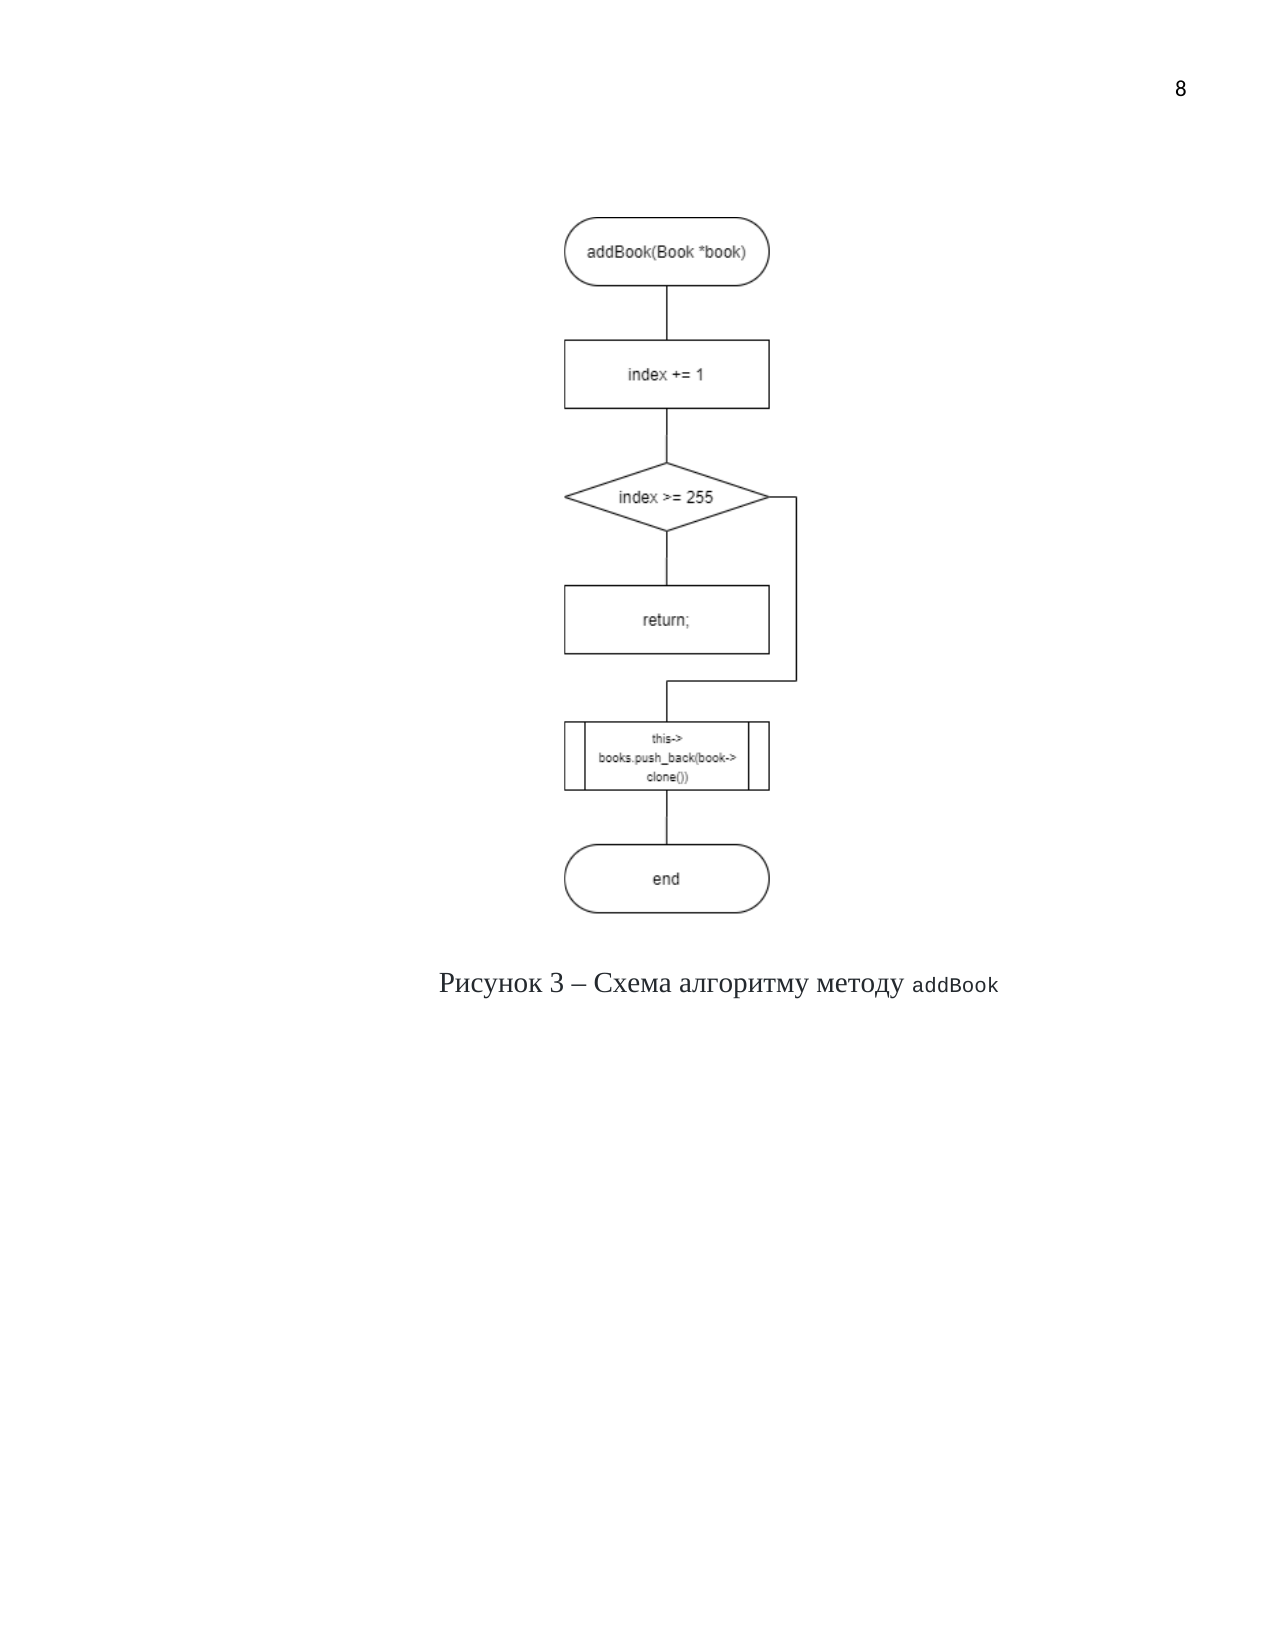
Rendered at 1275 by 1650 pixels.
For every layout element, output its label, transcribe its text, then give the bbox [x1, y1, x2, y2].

text Рисунок 3 – Схема алгоритму методу addBook [177, 966, 1186, 999]
picture [564, 217, 800, 915]
